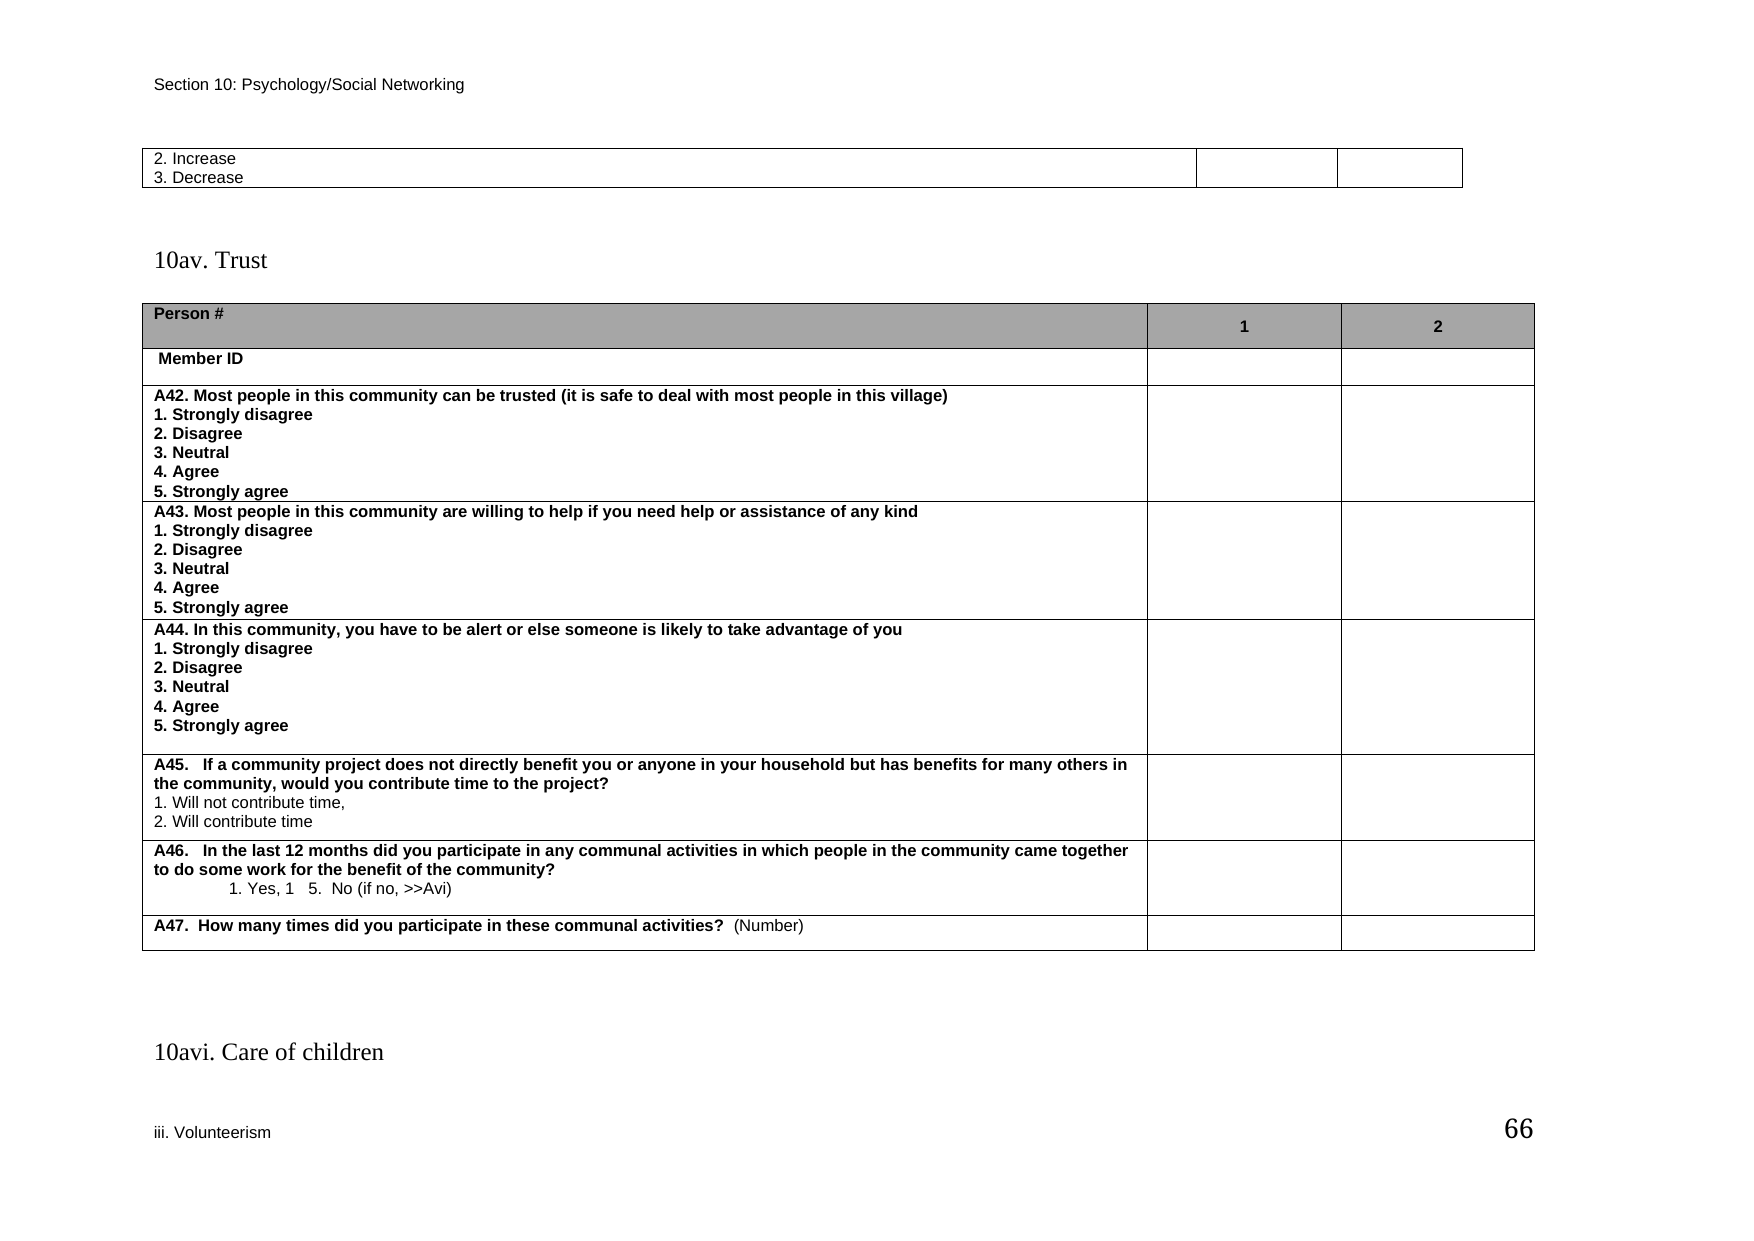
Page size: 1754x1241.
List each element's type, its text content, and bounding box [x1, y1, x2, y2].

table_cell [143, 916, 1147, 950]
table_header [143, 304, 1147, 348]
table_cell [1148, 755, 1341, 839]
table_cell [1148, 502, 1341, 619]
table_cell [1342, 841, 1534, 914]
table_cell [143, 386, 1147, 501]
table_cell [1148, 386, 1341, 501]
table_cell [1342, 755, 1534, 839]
text 10av. Trust [153, 246, 1604, 274]
text 10avi. Care of children [153, 1037, 1604, 1066]
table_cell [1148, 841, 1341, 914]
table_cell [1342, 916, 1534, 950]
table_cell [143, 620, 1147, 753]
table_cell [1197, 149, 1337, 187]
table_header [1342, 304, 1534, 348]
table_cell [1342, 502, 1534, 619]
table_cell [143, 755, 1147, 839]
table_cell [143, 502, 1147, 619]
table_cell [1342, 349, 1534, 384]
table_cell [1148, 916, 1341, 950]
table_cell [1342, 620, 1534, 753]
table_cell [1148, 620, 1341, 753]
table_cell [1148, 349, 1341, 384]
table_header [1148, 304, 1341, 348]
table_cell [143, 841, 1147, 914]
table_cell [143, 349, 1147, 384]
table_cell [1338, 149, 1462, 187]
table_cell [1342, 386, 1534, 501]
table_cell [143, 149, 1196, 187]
